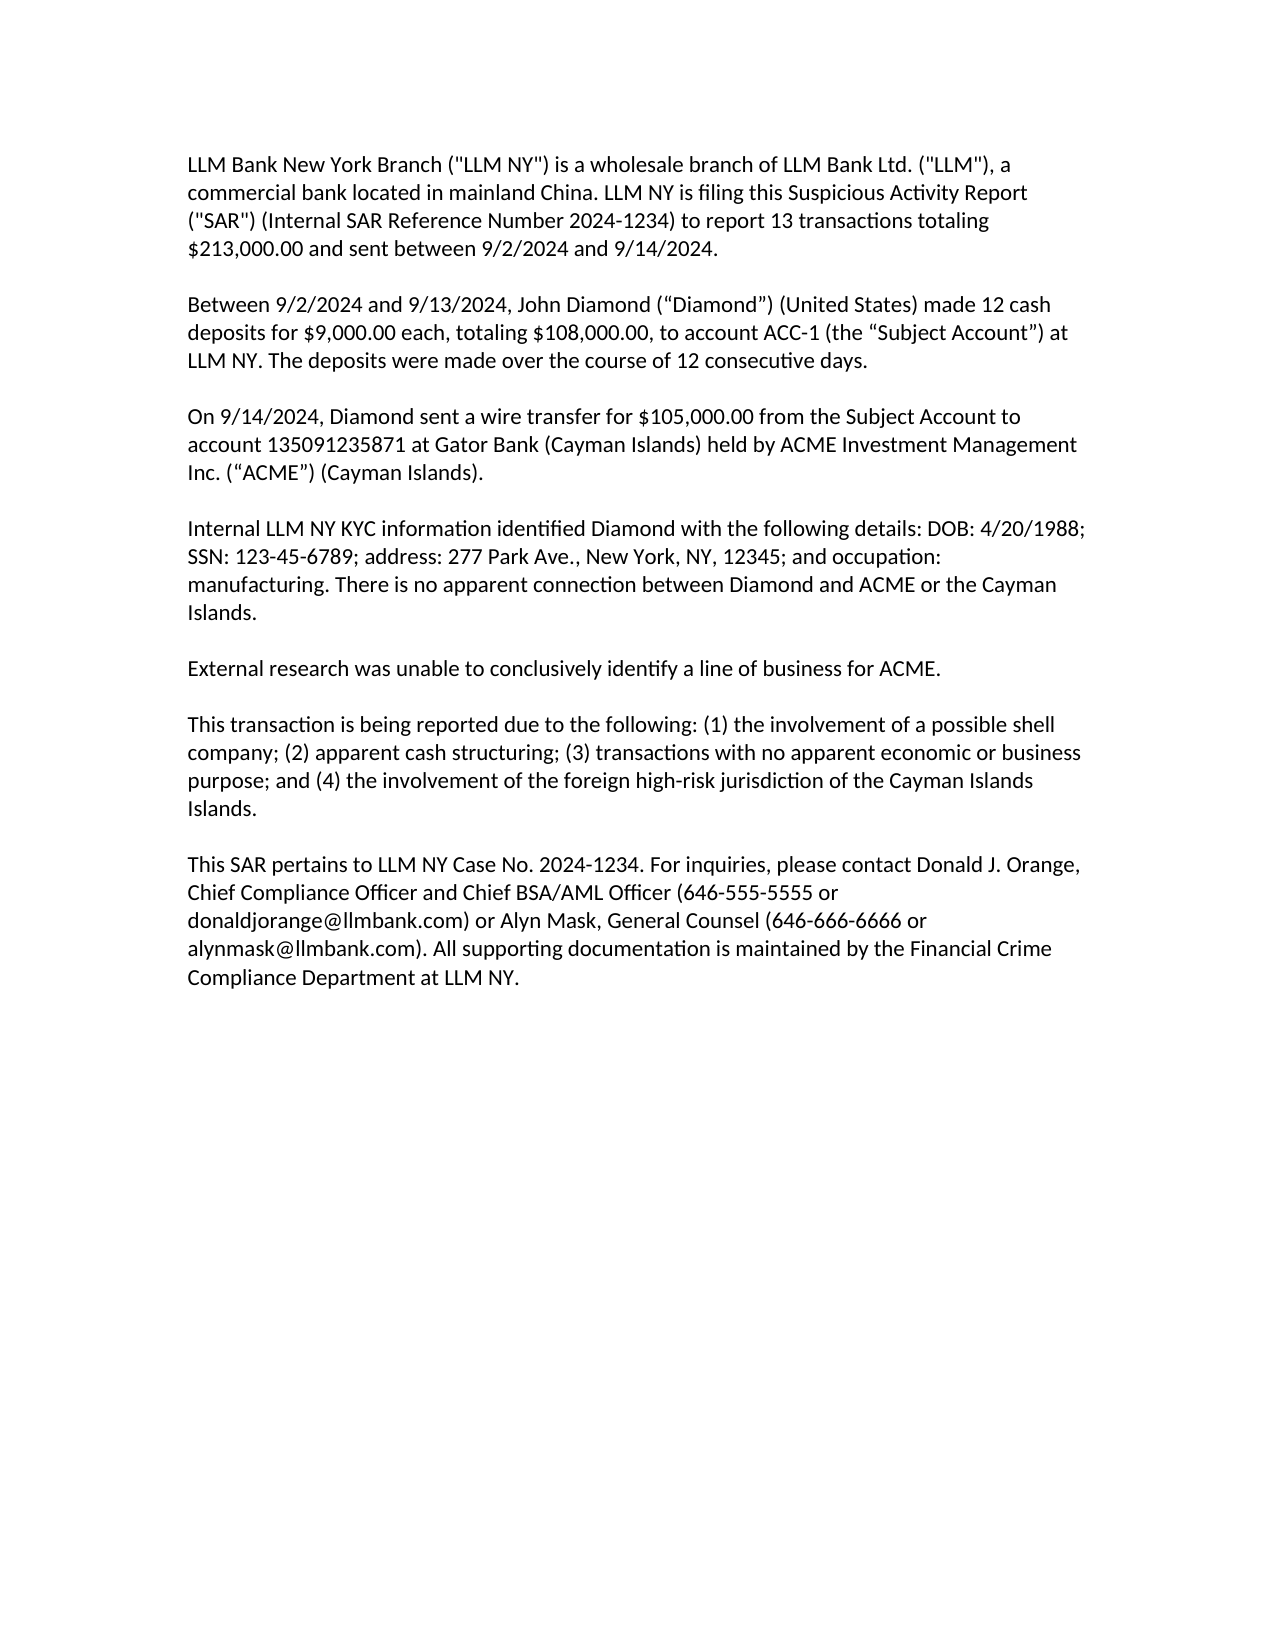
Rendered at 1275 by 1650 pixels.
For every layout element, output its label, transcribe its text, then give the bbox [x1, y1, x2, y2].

text On 9/14/2024, Diamond sent a wire transfer for $105,000.00 from the Subject Account to account 135091235871 at Gator Bank (Cayman Islands) held by ACME Investment Management Inc. (“ACME”) (Cayman Islands). [187, 402, 1087, 486]
text External research was unable to conclusively identify a line of business for ACME. [187, 654, 1087, 682]
text LLM Bank New York Branch ("LLM NY") is a wholesale branch of LLM Bank Ltd. ("LLM"), a commercial bank located in mainland China. LLM NY is filing this Suspicious Activity Report ("SAR") (Internal SAR Reference Number 2024-1234) to report 13 transactions totaling $213,000.00 and sent between 9/2/2024 and 9/14/2024. [187, 150, 1087, 262]
text Internal LLM NY KYC information identified Diamond with the following details: DOB: 4/20/1988; SSN: 123-45-6789; address: 277 Park Ave., New York, NY, 12345; and occupation: manufacturing. There is no apparent connection between Diamond and ACME or the Cayman Islands. [187, 514, 1087, 626]
text This SAR pertains to LLM NY Case No. 2024-1234. For inquiries, please contact Donald J. Orange, Chief Compliance Officer and Chief BSA/AML Officer (646-555-5555 or donaldjorange@llmbank.com) or Alyn Mask, General Counsel (646-666-6666 or alynmask@llmbank.com). All supporting documentation is maintained by the Financial Crime Compliance Department at LLM NY. [187, 851, 1087, 991]
text This transaction is being reported due to the following: (1) the involvement of a possible shell company; (2) apparent cash structuring; (3) transactions with no apparent economic or business purpose; and (4) the involvement of the foreign high-risk jurisdiction of the Cayman Islands Islands. [187, 710, 1087, 822]
text Between 9/2/2024 and 9/13/2024, John Diamond (“Diamond”) (United States) made 12 cash deposits for $9,000.00 each, totaling $108,000.00, to account ACC-1 (the “Subject Account”) at LLM NY. The deposits were made over the course of 12 consecutive days. [187, 290, 1087, 374]
